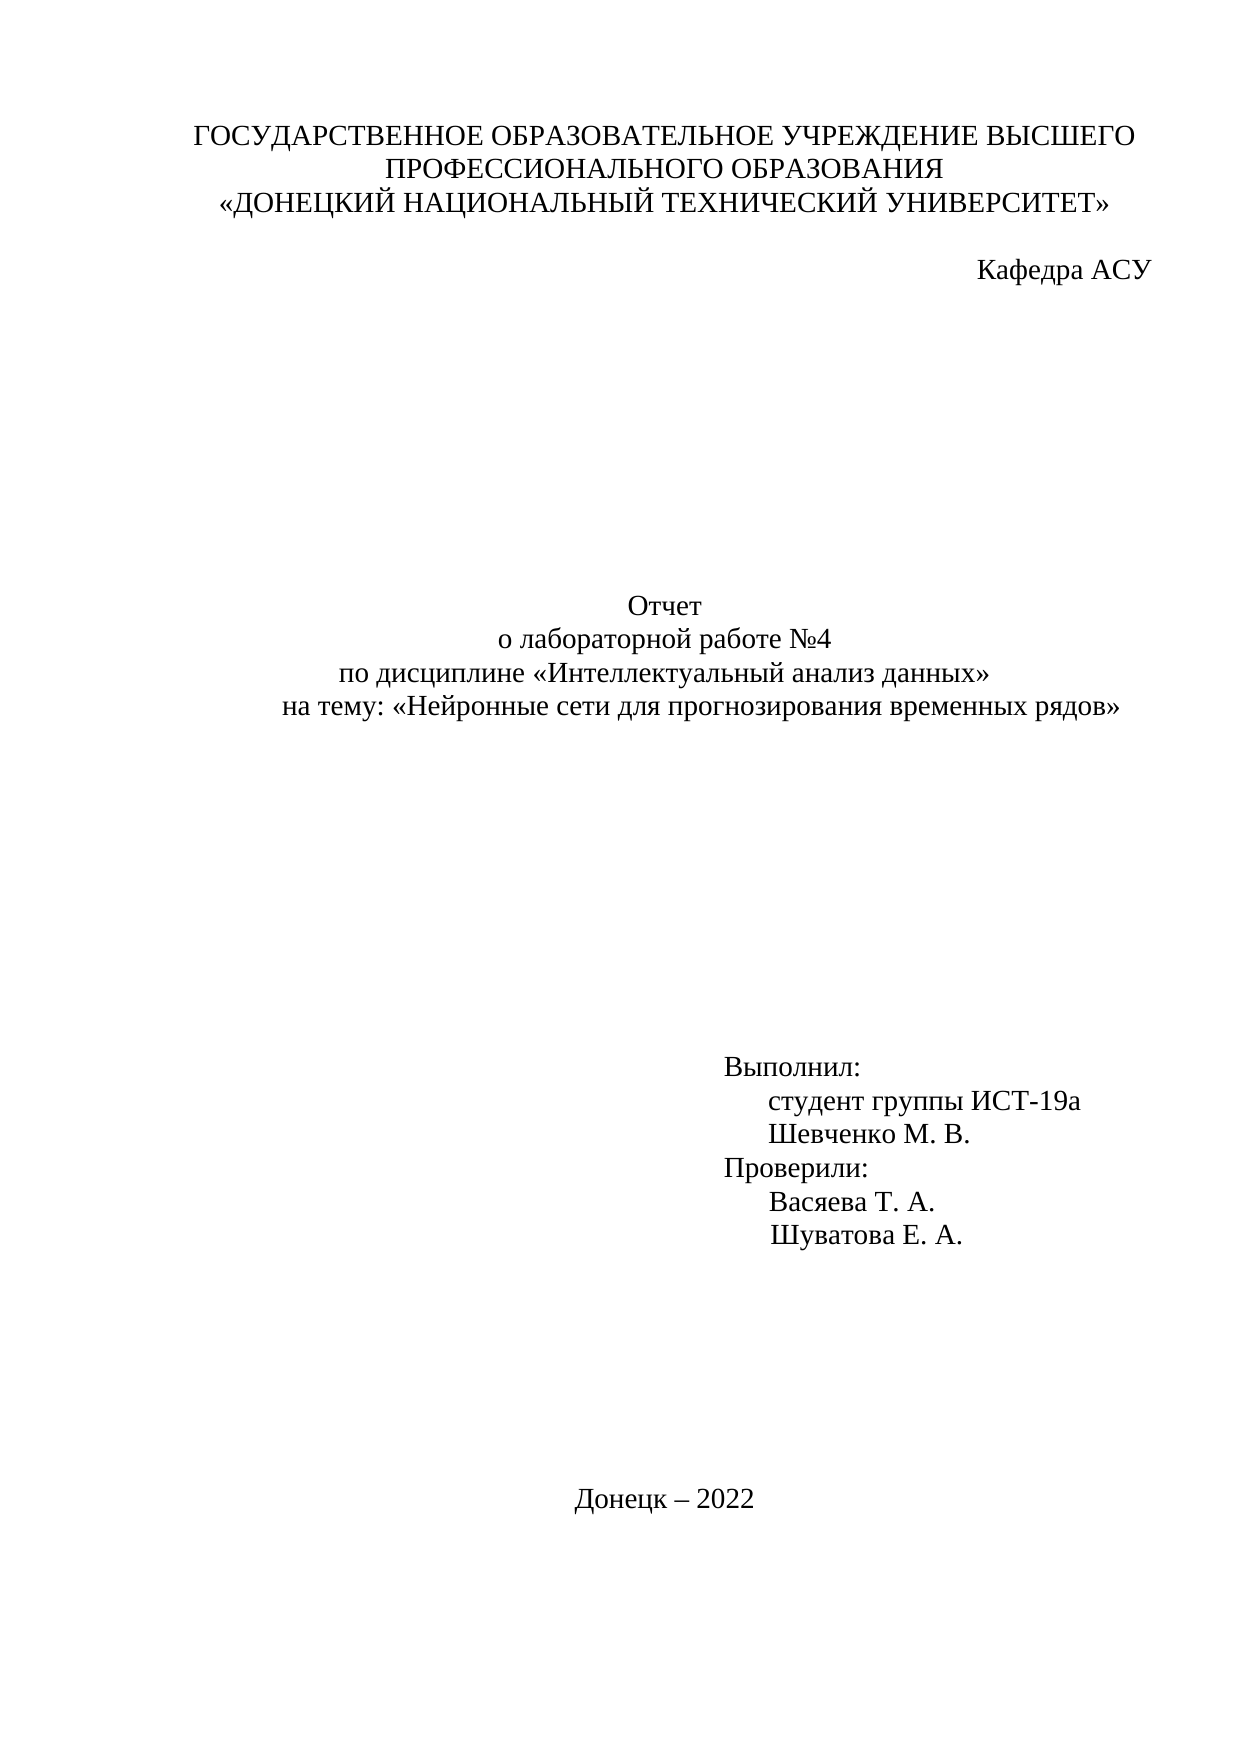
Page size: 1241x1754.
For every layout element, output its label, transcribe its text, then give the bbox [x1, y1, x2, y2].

text о лабораторной работе №4 [177, 621, 1152, 655]
text Донецк – 2022 [177, 1481, 1152, 1514]
text Шуватова Е. А. [177, 1217, 1152, 1251]
text Проверили: [177, 1150, 1152, 1184]
text по дисциплине «Интеллектуальный анализ данных» [177, 655, 1152, 688]
text ГОСУДАРСТВЕННОЕ ОБРАЗОВАТЕЛЬНОЕ УЧРЕЖДЕНИЕ ВЫСШЕГО ПРОФЕССИОНАЛЬНОГО ОБРАЗОВАНИЯ «ДОНЕЦКИЙ НАЦИОНАЛЬНЫЙ ТЕХНИЧЕСКИЙ УНИВЕРСИТЕТ» [177, 118, 1152, 219]
text Выполнил: [177, 1049, 1152, 1083]
text Отчет [177, 588, 1152, 621]
text на тему: «Нейронные сети для прогнозирования временных рядов» [177, 688, 1152, 722]
text Васяева Т. А. [177, 1184, 1152, 1217]
text Кафедра АСУ [177, 252, 1152, 286]
text студент группы ИСТ-19а [177, 1083, 1152, 1117]
text Шевченко М. В. [177, 1117, 1152, 1150]
